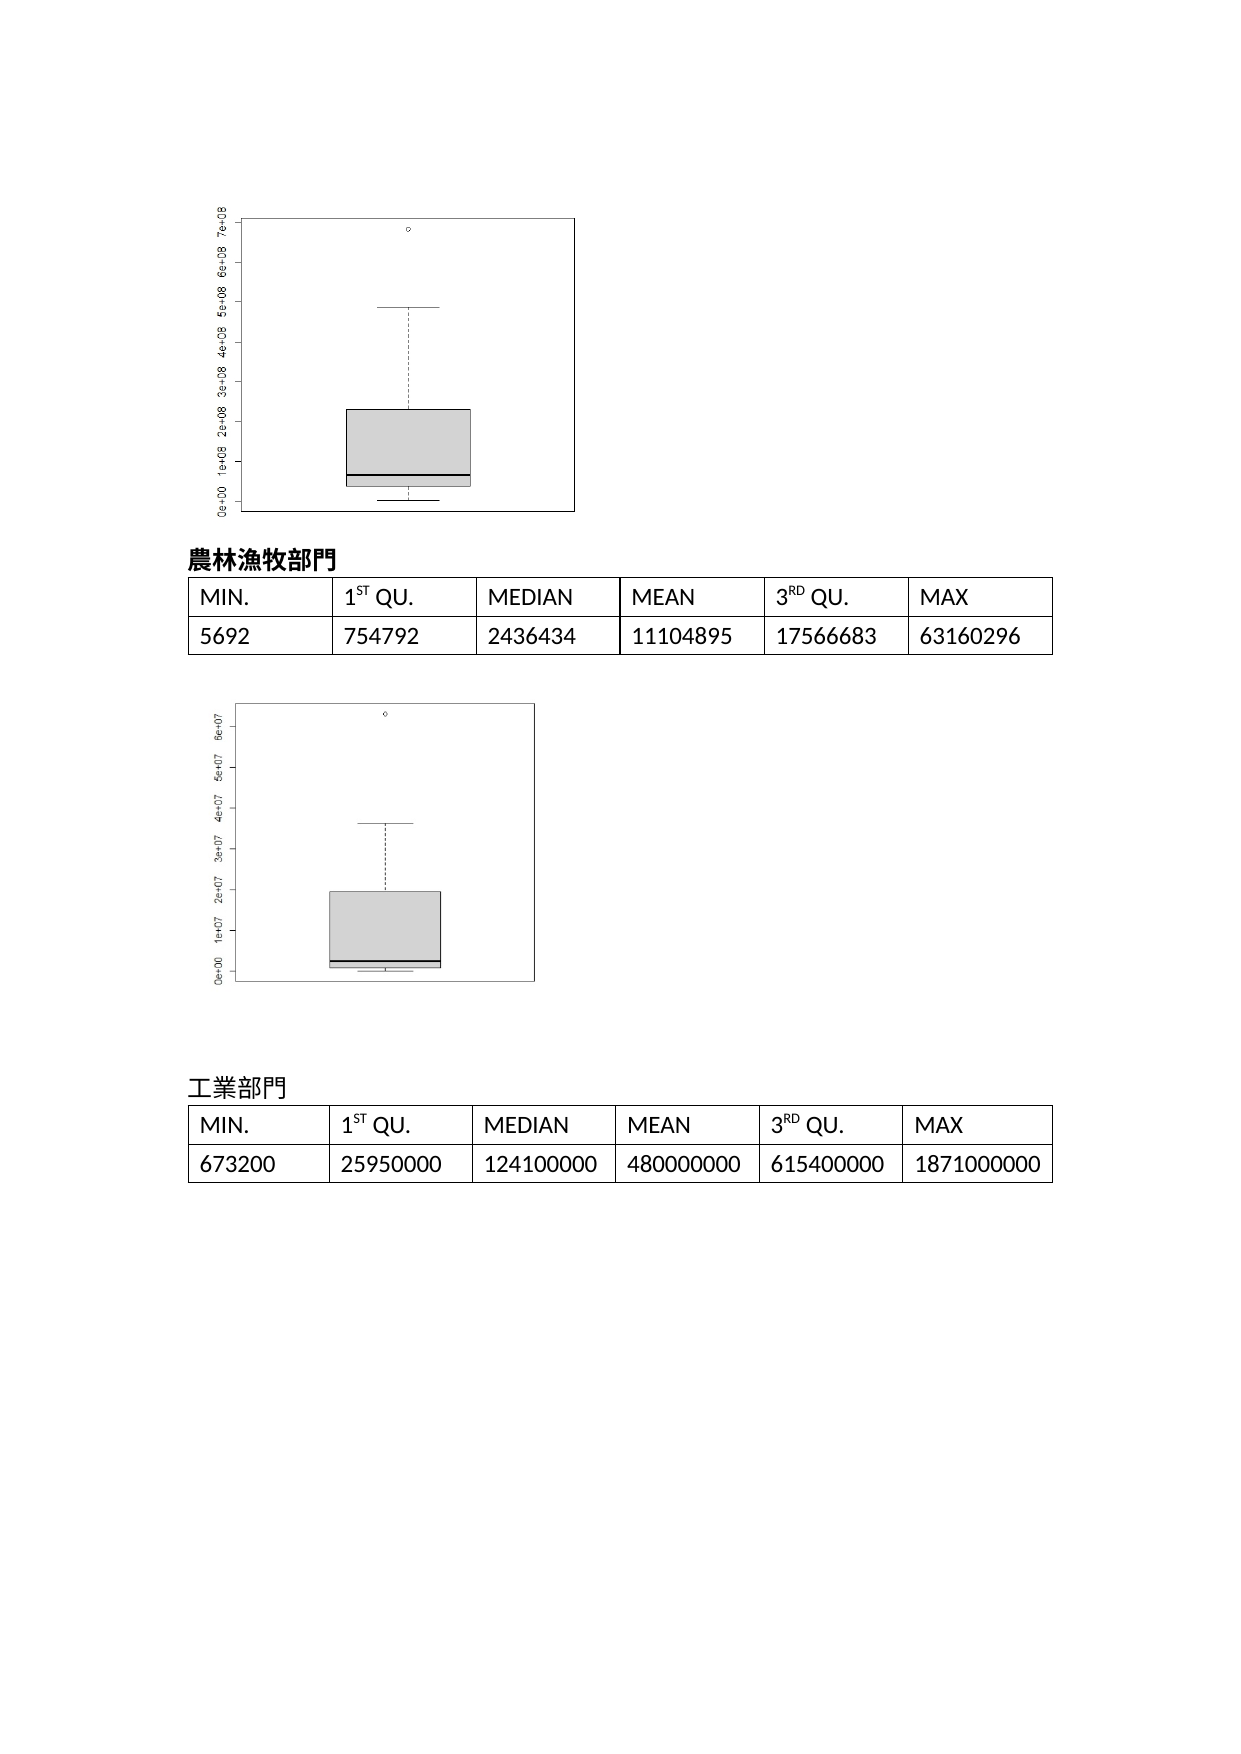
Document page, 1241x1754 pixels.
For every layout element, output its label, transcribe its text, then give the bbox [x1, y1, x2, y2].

table_cell 124100000 [473, 1145, 615, 1182]
table_cell 63160296 [909, 617, 1052, 654]
table_header MIN. [189, 1106, 329, 1144]
text 工業部門 [187, 1068, 1053, 1105]
text 農林漁牧部門 [187, 539, 1053, 577]
table_header MEAN [616, 1106, 759, 1144]
table_header 1ST QU. [333, 578, 476, 616]
table_cell 480000000 [616, 1145, 759, 1182]
table_cell 673200 [189, 1145, 329, 1182]
table_header 3RD QU. [765, 578, 908, 616]
table_cell 17566683 [765, 617, 908, 654]
table_header MAX [909, 578, 1052, 616]
table_header 1ST QU. [330, 1106, 472, 1144]
table_cell 5692 [189, 617, 332, 654]
table_header MAX [903, 1106, 1052, 1144]
table_header MIN. [189, 578, 332, 616]
table_header 3RD QU. [760, 1106, 902, 1144]
picture [187, 164, 602, 537]
table_cell 754792 [333, 617, 476, 654]
table_cell 2436434 [477, 617, 619, 654]
picture [187, 655, 559, 1041]
table_header MEDIAN [473, 1106, 615, 1144]
table_header MEDIAN [477, 578, 619, 616]
table_cell 1871000000 [903, 1145, 1052, 1182]
table_cell 11104895 [621, 617, 764, 654]
table_header MEAN [621, 578, 764, 616]
table_cell 25950000 [330, 1145, 472, 1182]
table_cell 615400000 [760, 1145, 902, 1182]
